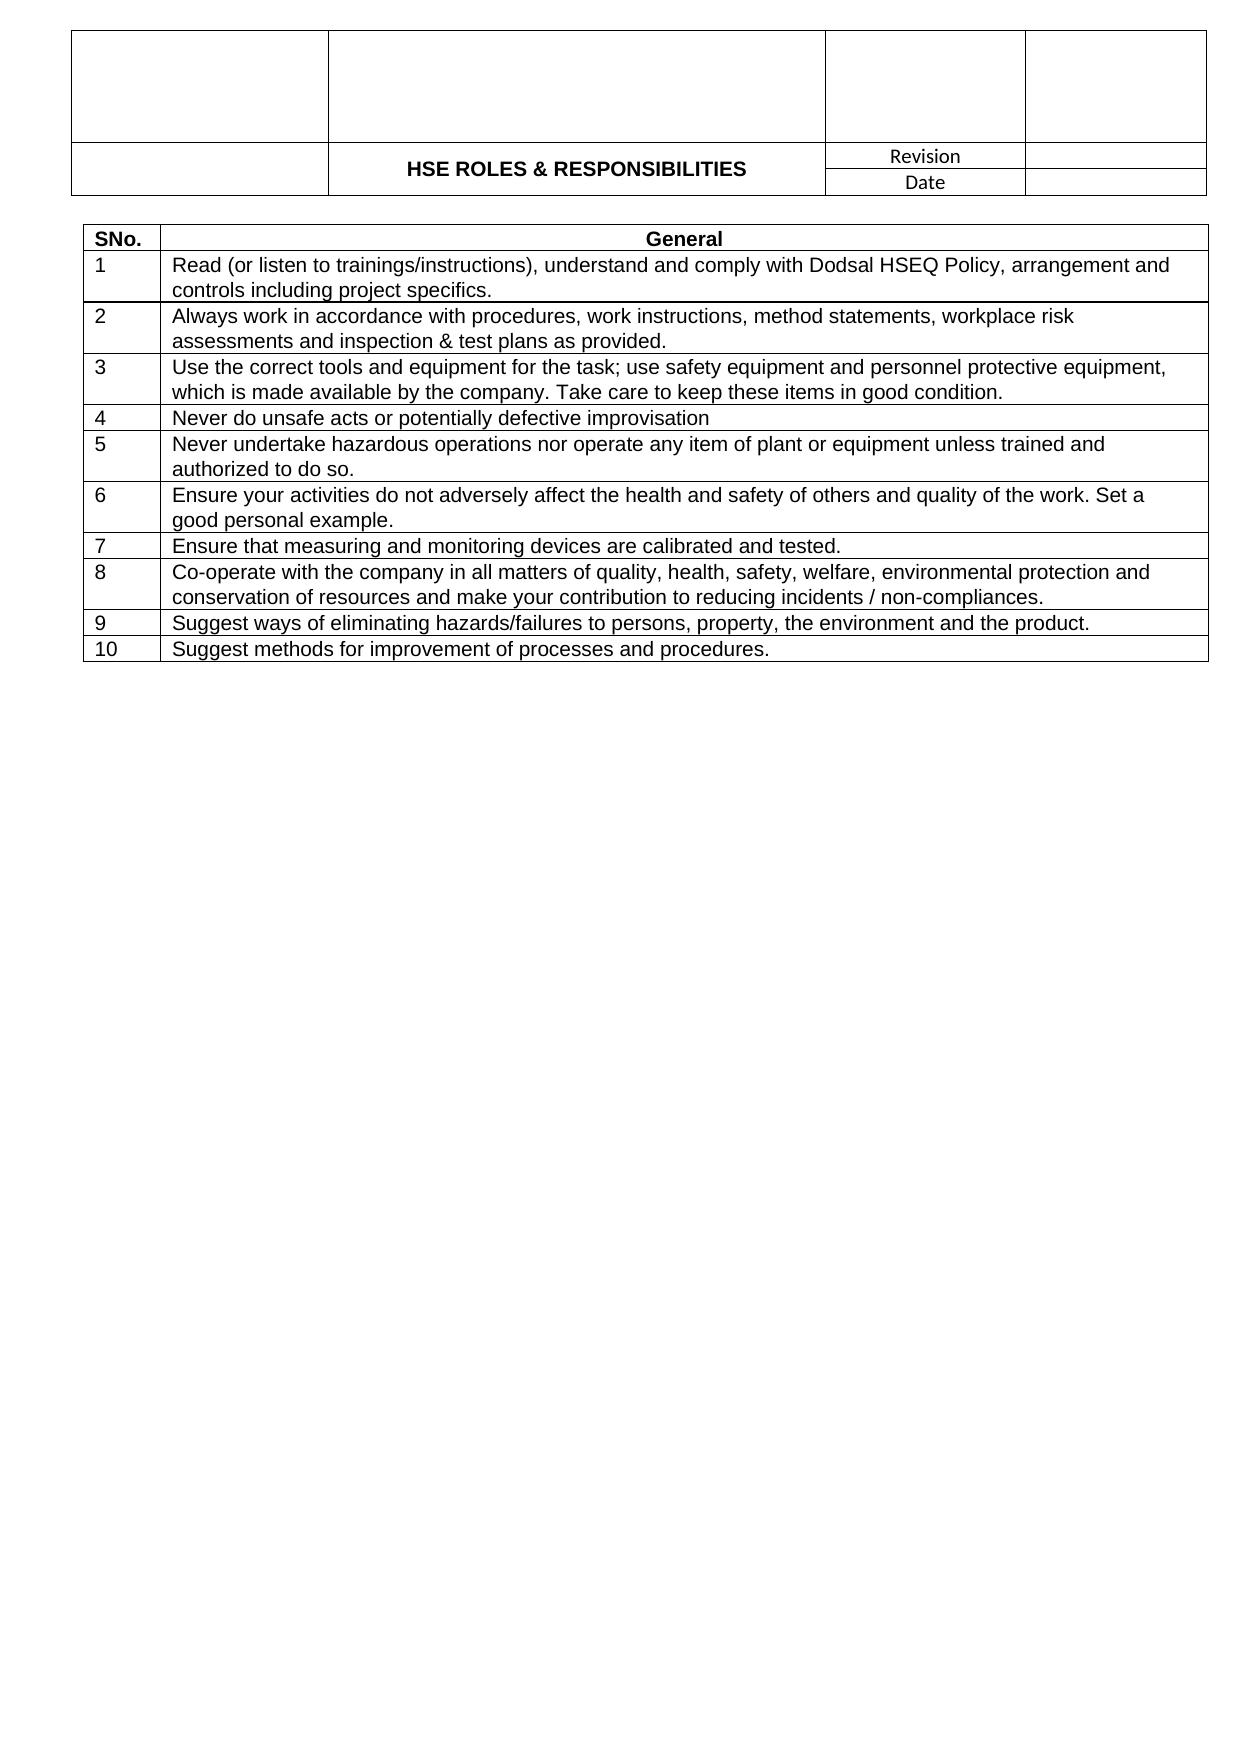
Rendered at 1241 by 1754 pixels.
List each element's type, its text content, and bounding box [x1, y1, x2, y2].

table_cell 6 [84, 482, 160, 532]
table_cell 8 [84, 559, 160, 609]
table_cell Never do unsafe acts or potentially defective improvisation [161, 405, 1208, 429]
table_cell Use the correct tools and equipment for the task; use safety equipment and personnel protective equipment, which is made available by the company. Take care to keep these items in good condition. [161, 354, 1208, 403]
table_cell 3 [84, 354, 160, 403]
table_cell 2 [84, 303, 160, 352]
table_header SNo. [84, 225, 160, 250]
table_cell Never undertake hazardous operations nor operate any item of plant or equipment unless trained and authorized to do so. [161, 431, 1208, 481]
table_cell 10 [84, 636, 160, 661]
table_cell Read (or listen to trainings/instructions), understand and comply with Dodsal HSEQ Policy, arrangement and controls including project specifics. [161, 251, 1208, 301]
table_header General [161, 225, 1208, 250]
table_cell 7 [84, 533, 160, 558]
table_cell Co-operate with the company in all matters of quality, health, safety, welfare, environmental protection and conservation of resources and make your contribution to reducing incidents / non-compliances. [161, 559, 1208, 609]
table_cell Ensure your activities do not adversely affect the health and safety of others and quality of the work. Set a good personal example. [161, 482, 1208, 532]
table_cell Ensure that measuring and monitoring devices are calibrated and tested. [161, 533, 1208, 558]
table_cell Suggest ways of eliminating hazards/failures to persons, property, the environment and the product. [161, 610, 1208, 635]
table_cell 5 [84, 431, 160, 481]
table_cell 4 [84, 405, 160, 429]
table_cell Suggest methods for improvement of processes and procedures. [161, 636, 1208, 661]
table_cell 9 [84, 610, 160, 635]
table_cell 1 [84, 251, 160, 301]
table_cell Always work in accordance with procedures, work instructions, method statements, workplace risk assessments and inspection & test plans as provided. [161, 303, 1208, 352]
